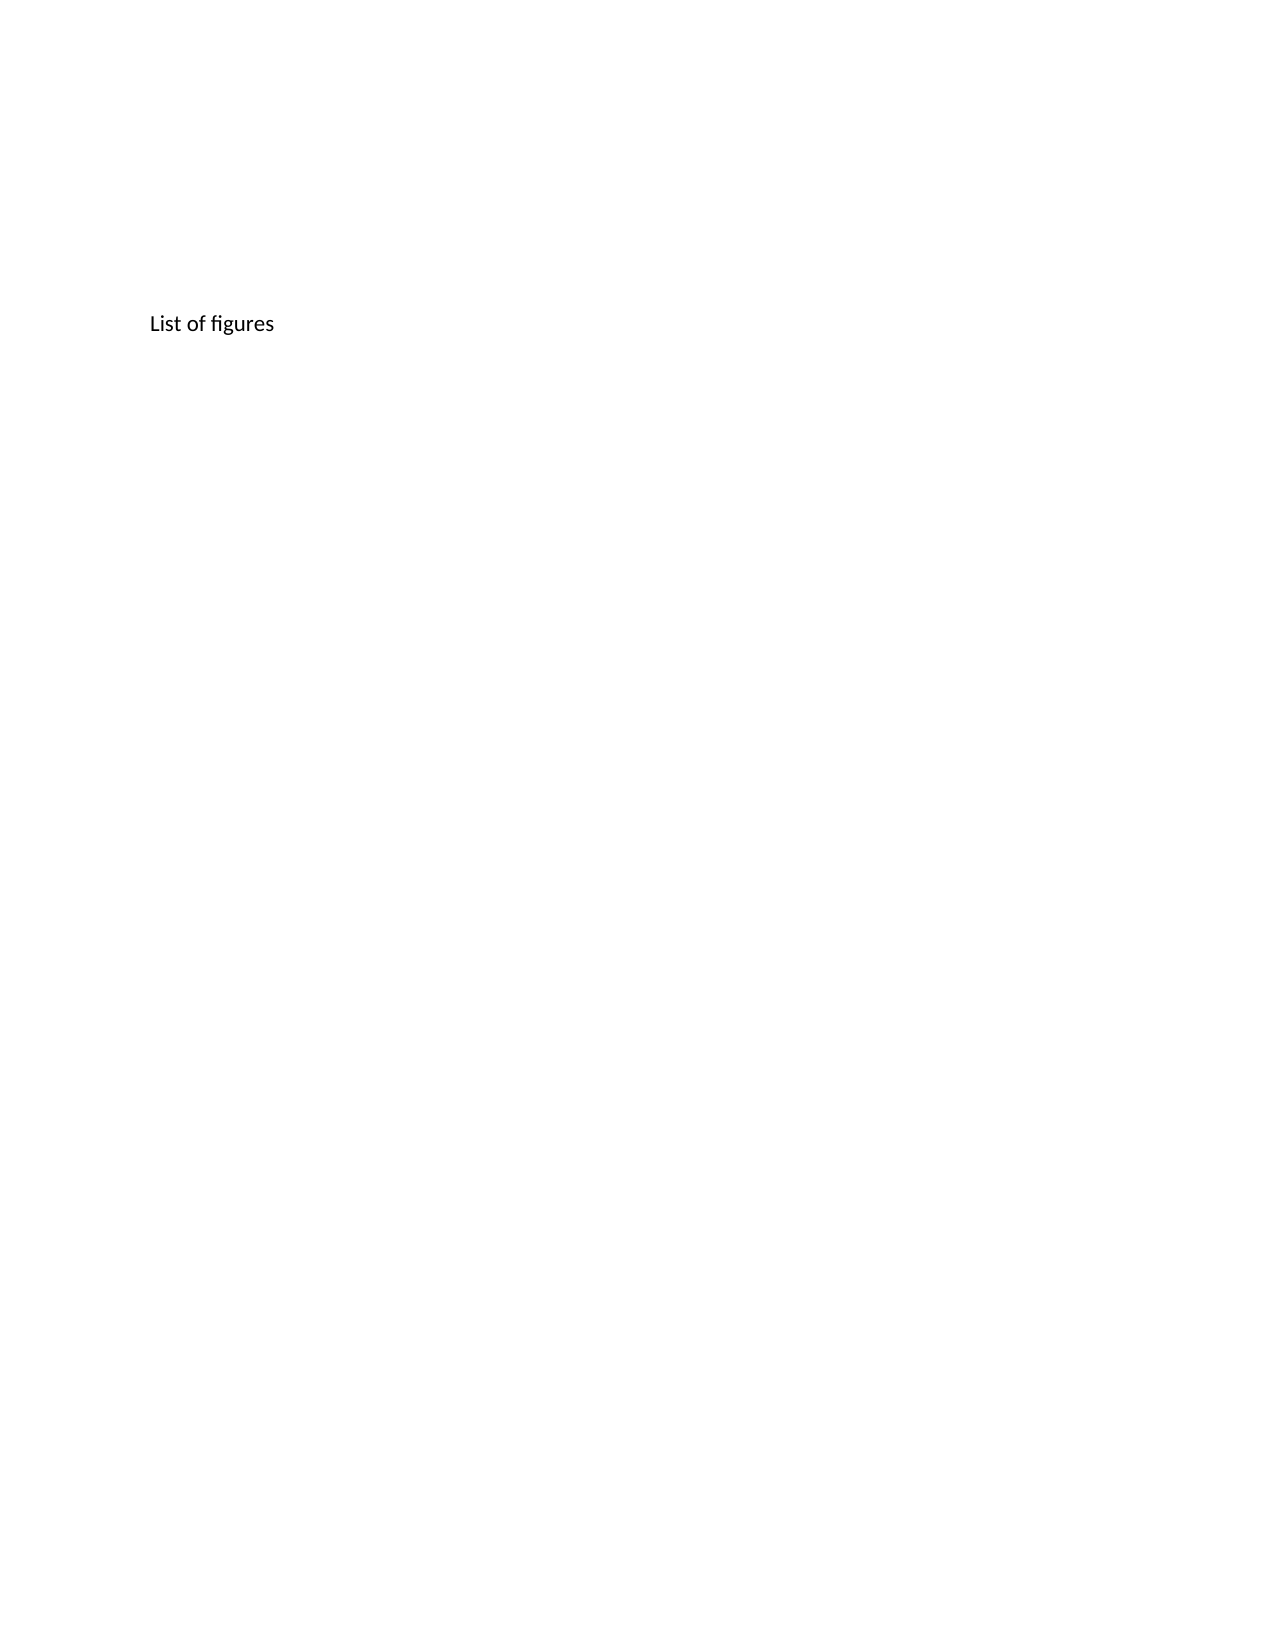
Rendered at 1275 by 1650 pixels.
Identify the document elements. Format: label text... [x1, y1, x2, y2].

text List of figures [150, 309, 1125, 337]
